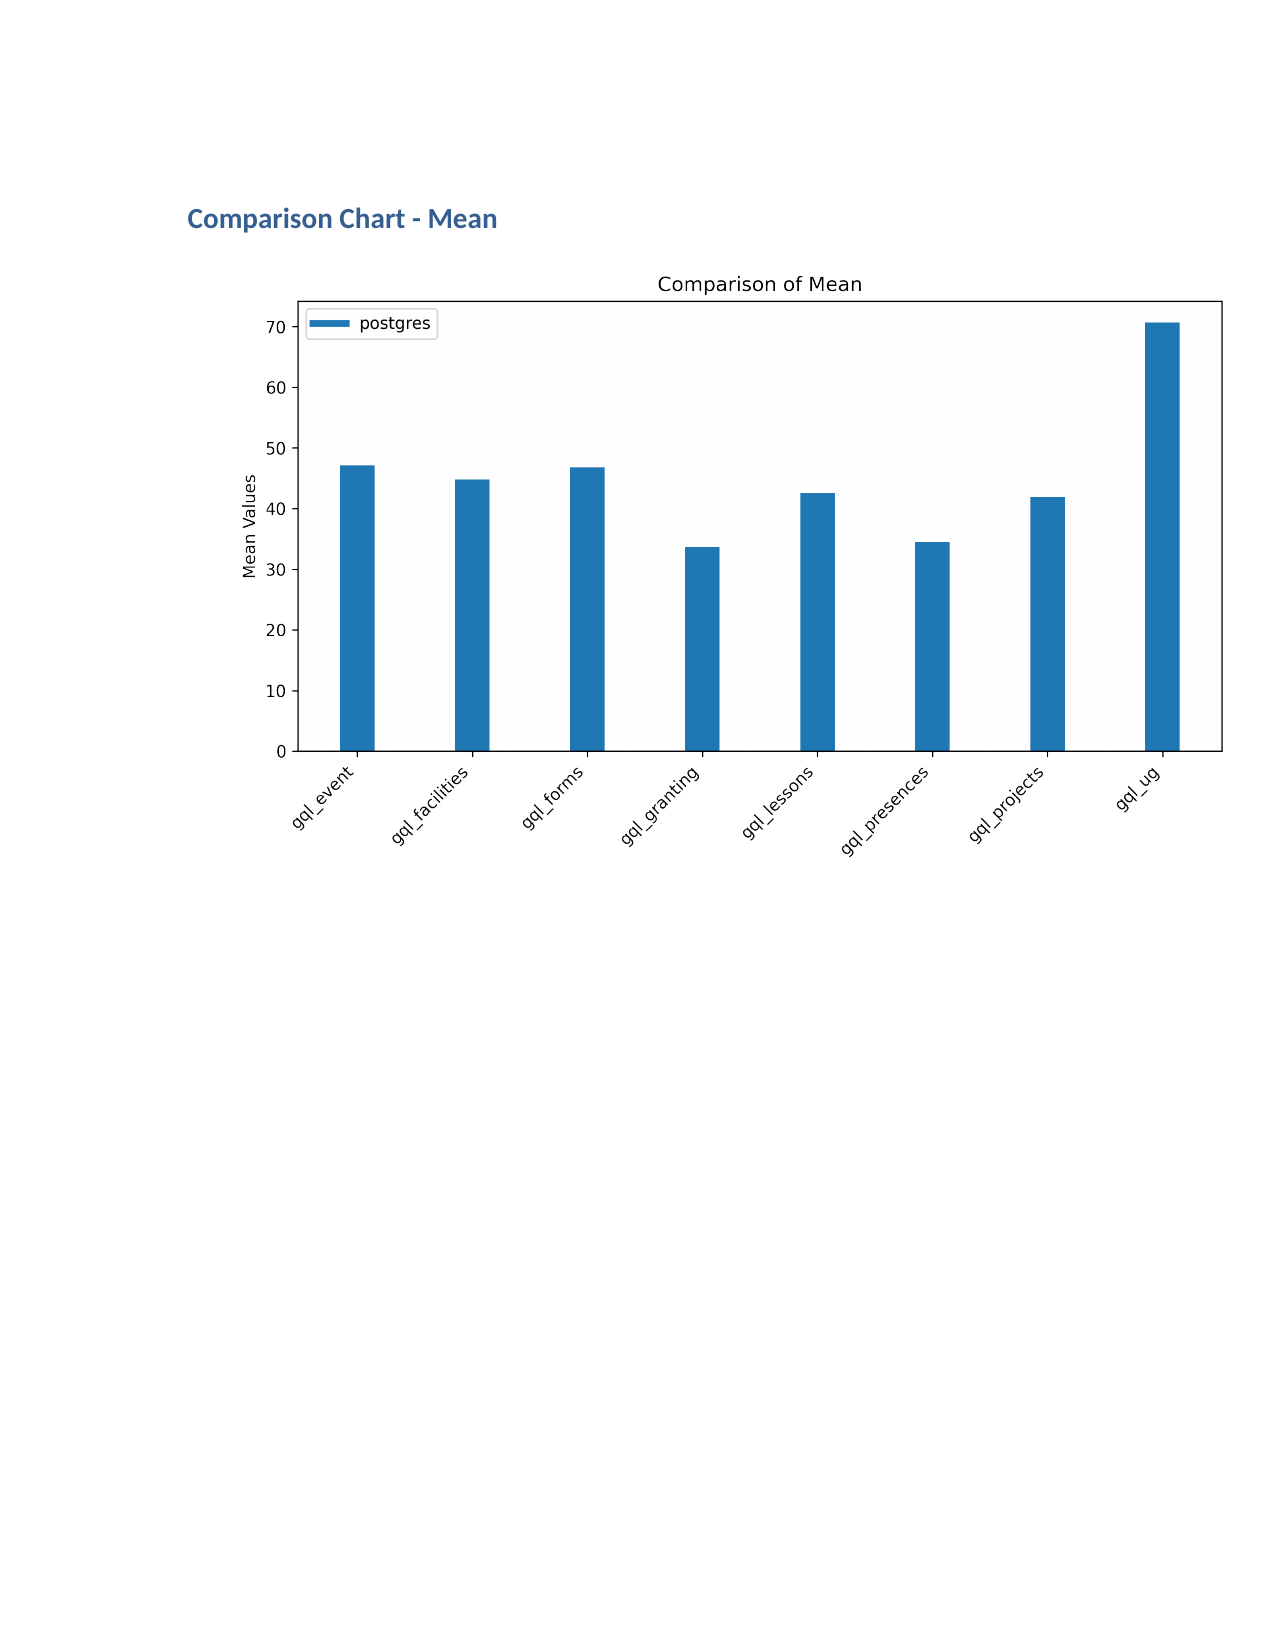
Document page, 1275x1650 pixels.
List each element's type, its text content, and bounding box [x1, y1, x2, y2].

subtitle Comparison Chart - Mean [187, 200, 1087, 236]
picture [206, 241, 1257, 894]
